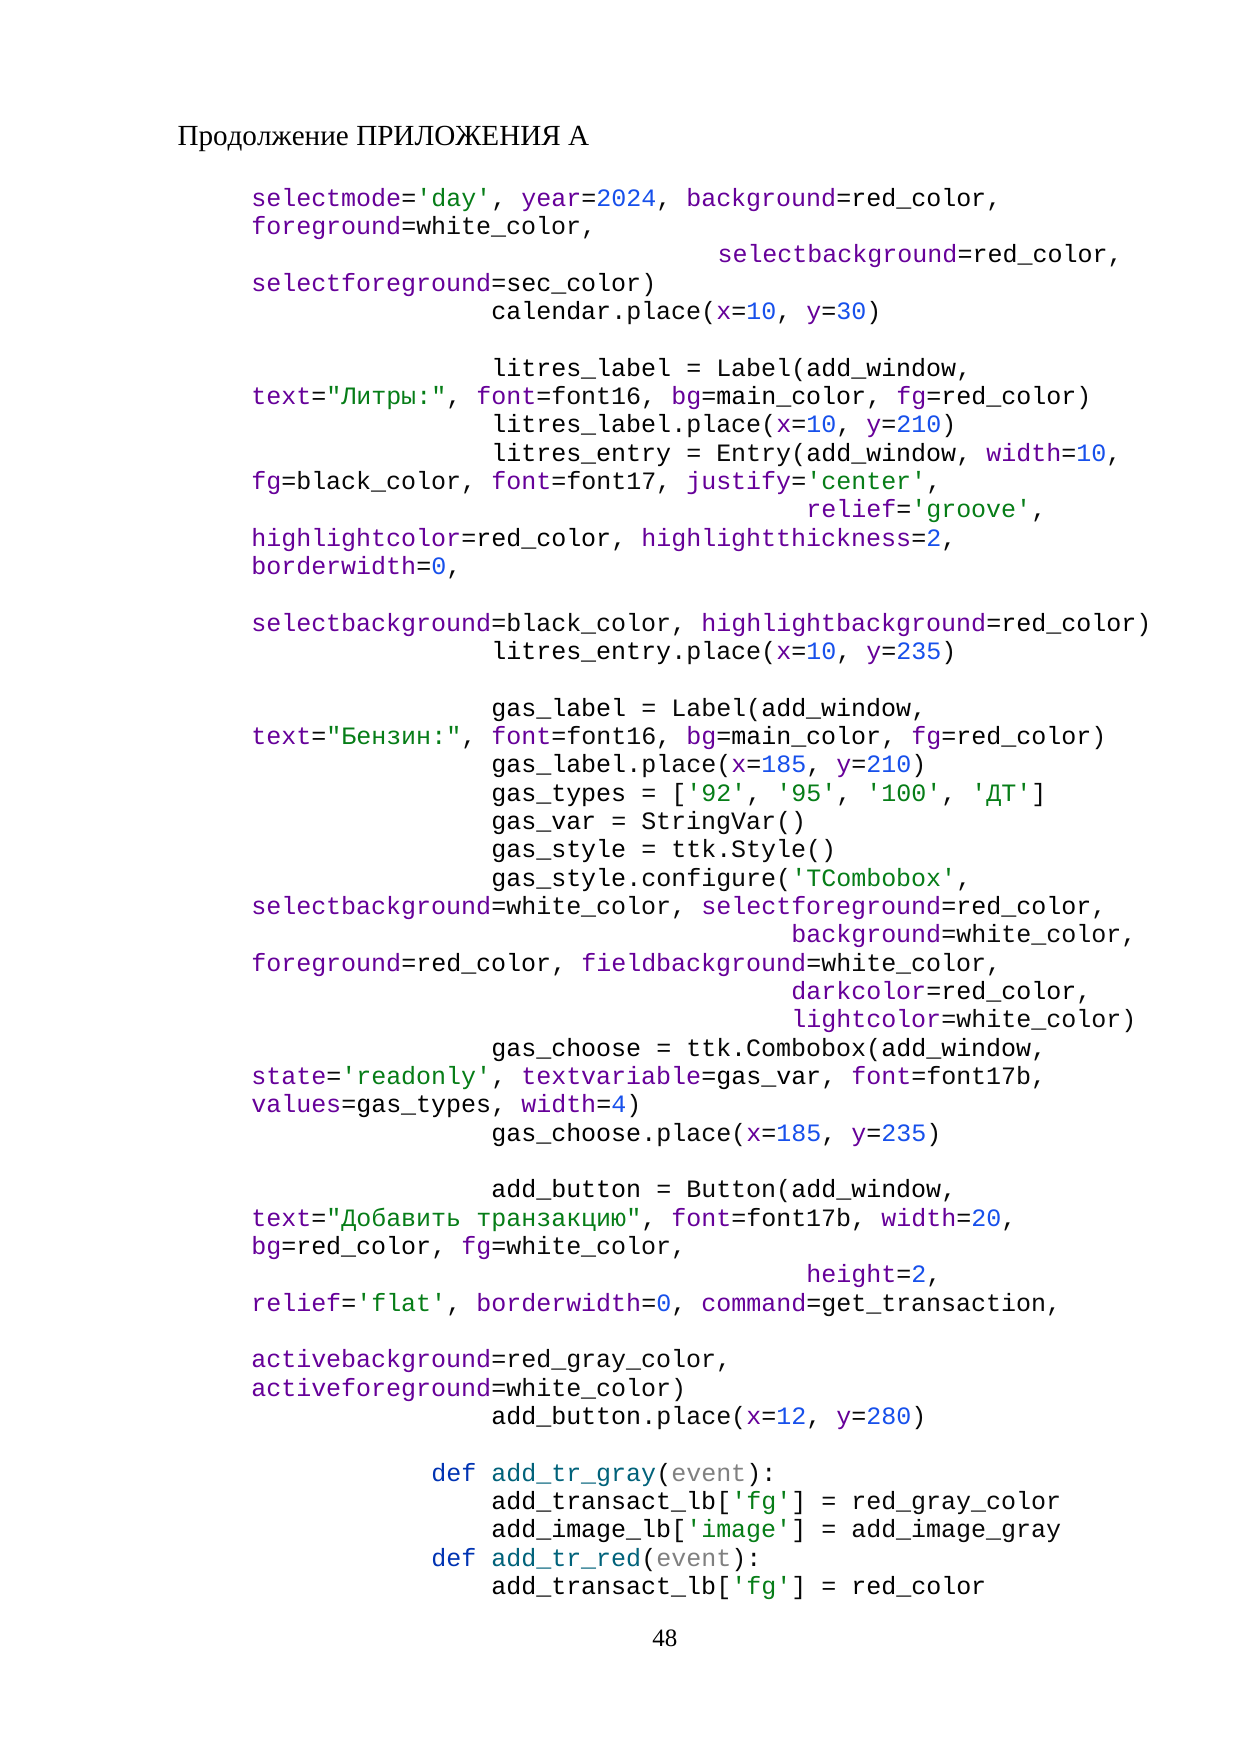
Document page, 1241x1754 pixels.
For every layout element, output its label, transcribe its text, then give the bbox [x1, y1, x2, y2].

text Продолжение ПРИЛОЖЕНИЯ А [177, 118, 1152, 152]
text selectmode='day', year=2024, background=red_color, foreground=white_color, [177, 185, 1152, 242]
